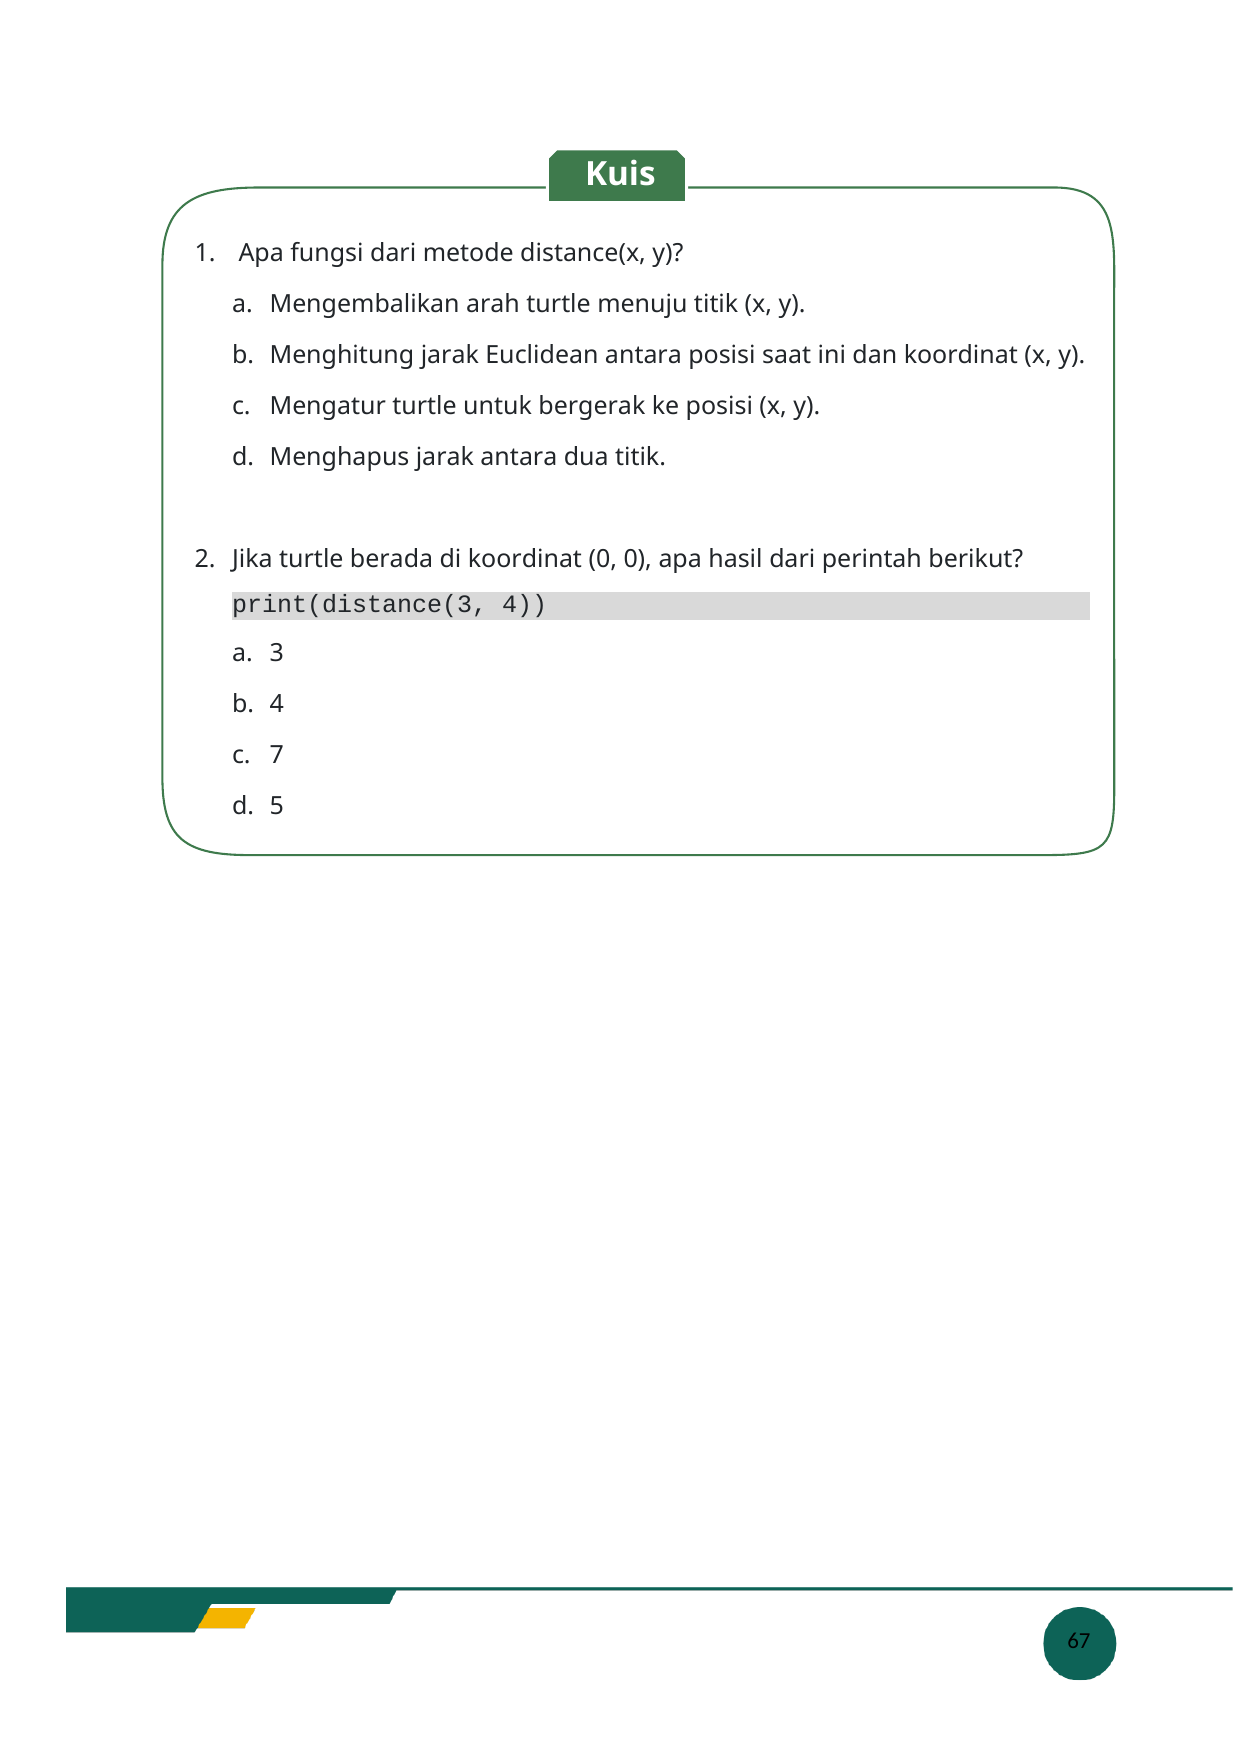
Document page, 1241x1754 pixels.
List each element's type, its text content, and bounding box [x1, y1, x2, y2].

list 7 [232, 737, 1090, 771]
list Mengatur turtle untuk bergerak ke posisi (x, y). [232, 388, 1090, 422]
list 3 [232, 634, 1090, 669]
list Jika turtle berada di koordinat (0, 0), apa hasil dari perintah berikut? [194, 541, 1090, 575]
list Menghapus jarak antara dua titik. [232, 439, 1090, 473]
list Mengembalikan arah turtle menuju titik (x, y). [232, 286, 1090, 320]
list 5 [232, 788, 1090, 822]
text Kuis [150, 150, 1090, 195]
list Apa fungsi dari metode distance(x, y)? [194, 235, 1090, 269]
list print(distance(3, 4)) [232, 592, 1090, 620]
list Menghitung jarak Euclidean antara posisi saat ini dan koordinat (x, y). [232, 337, 1090, 371]
list 4 [232, 686, 1090, 720]
picture [66, 1578, 1233, 1708]
